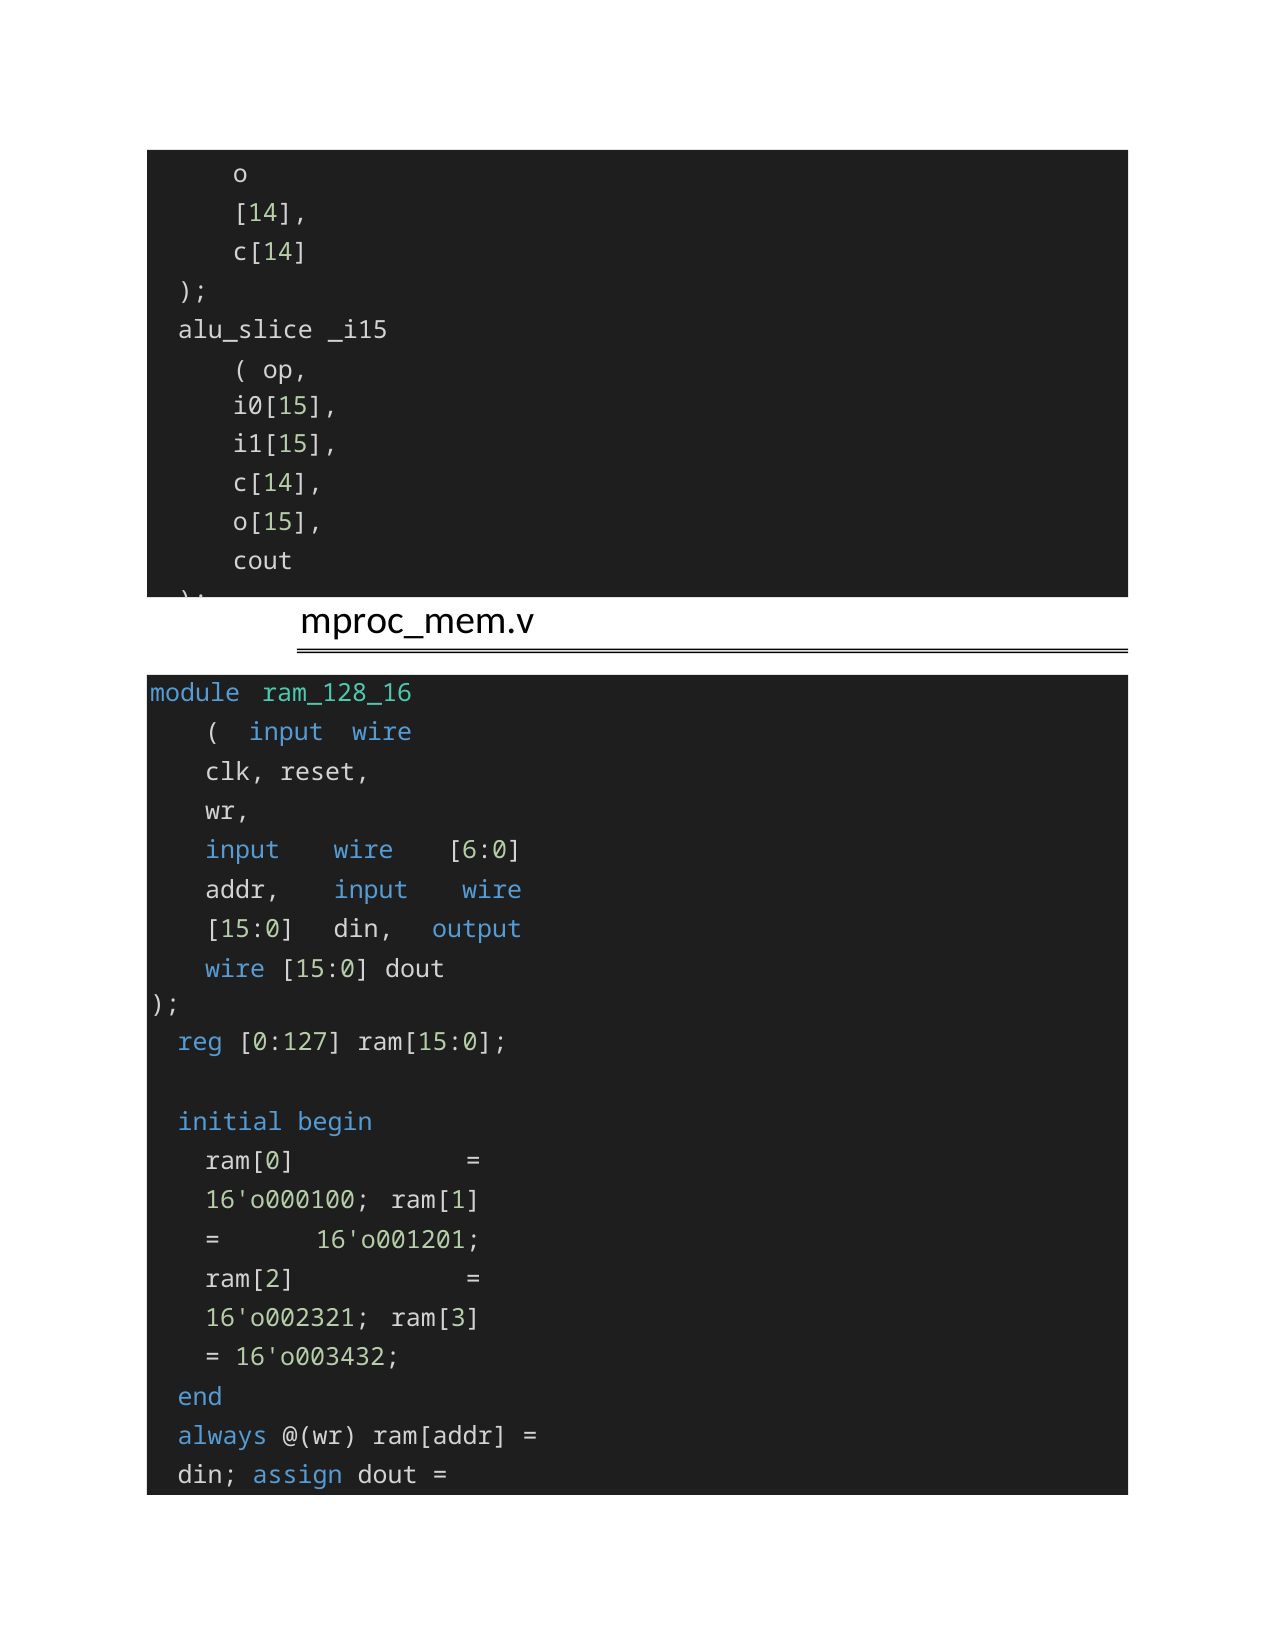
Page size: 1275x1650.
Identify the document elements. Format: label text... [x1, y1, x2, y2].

subtitle mproc_mem.v [300, 597, 1275, 643]
